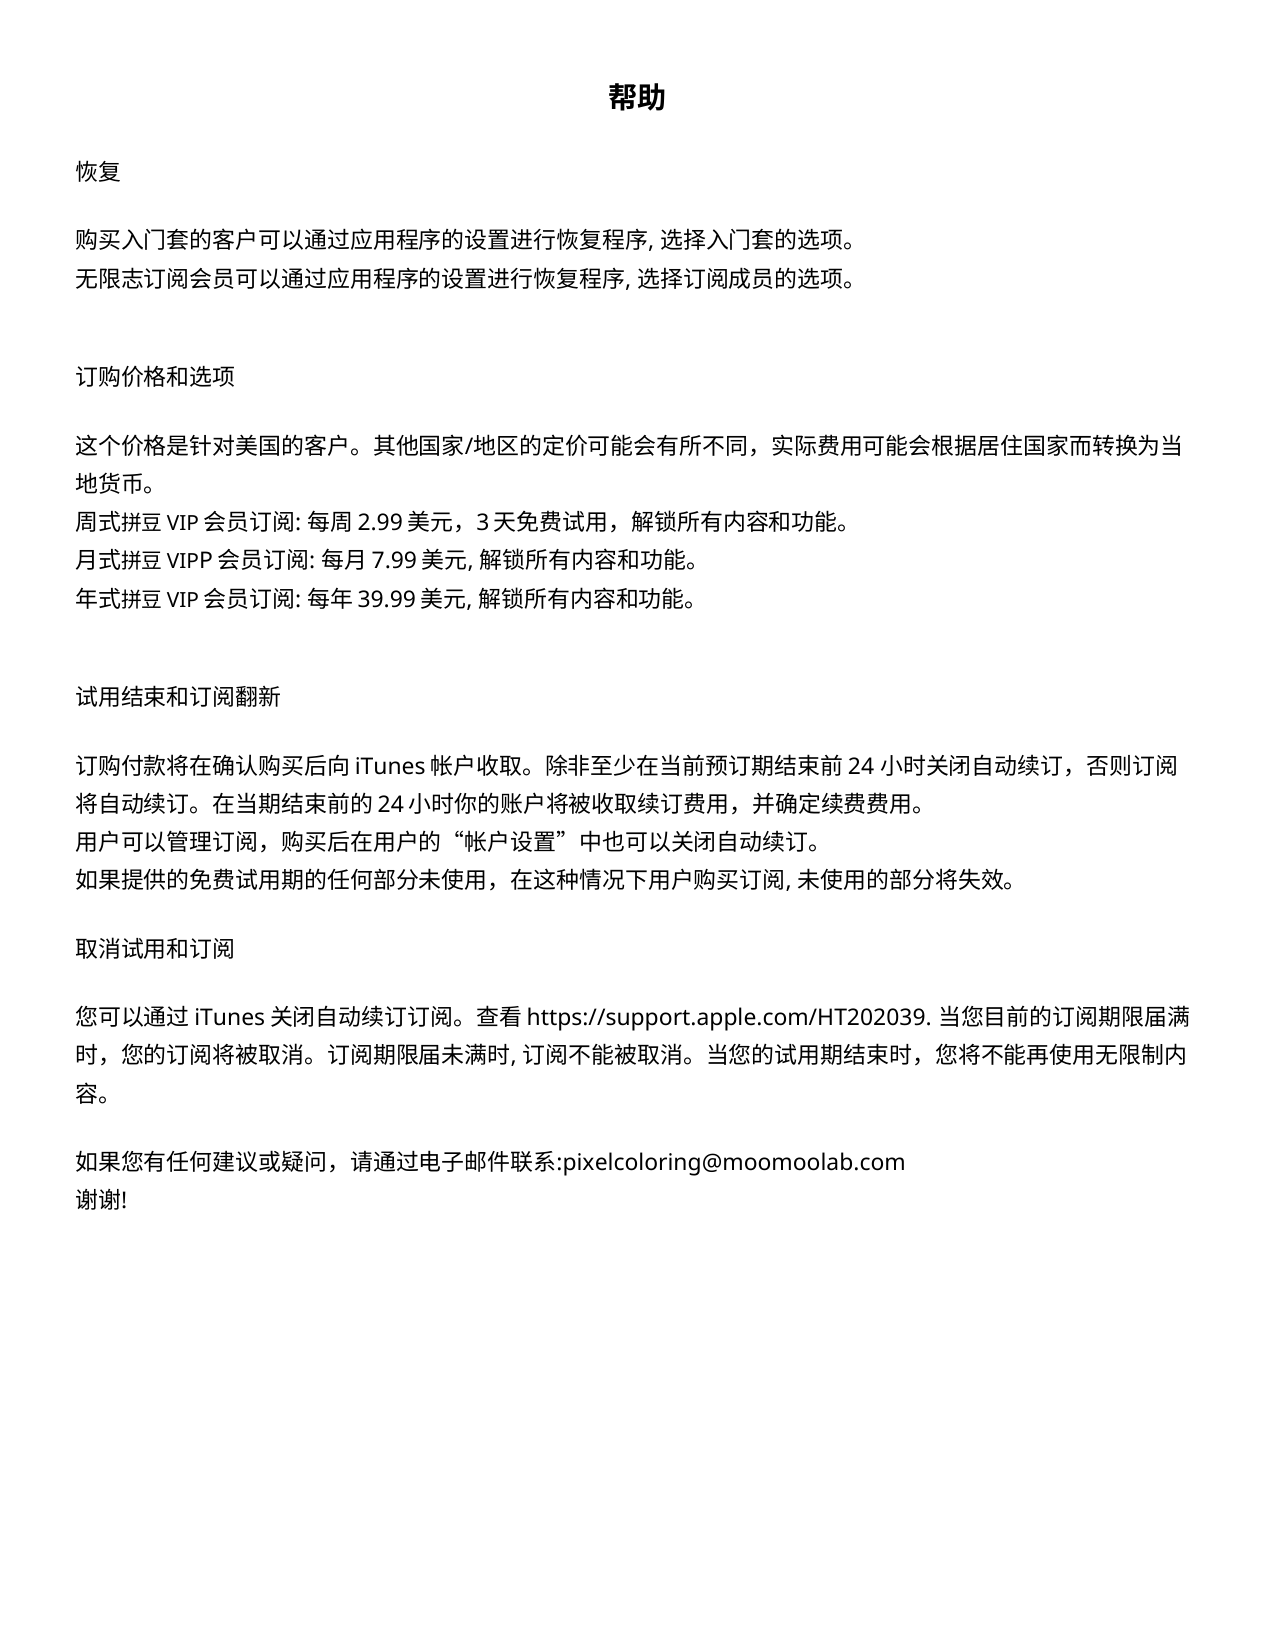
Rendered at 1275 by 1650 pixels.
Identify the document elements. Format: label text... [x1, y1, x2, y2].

text 如果提供的免费试用期的任何部分未使用，在这种情况下用户购买订阅, 未使用的部分将失效。 [75, 862, 1200, 896]
text 这个价格是针对美国的客户。其他国家/地区的定价可能会有所不同，实际费用可能会根据居住国家而转换为当地货币。 [75, 427, 1200, 499]
text 购买入门套的客户可以通过应用程序的设置进行恢复程序, 选择入门套的选项。 [75, 222, 1200, 255]
text 周式拼豆VIP会员订阅: 每周2.99美元，3天免费试用，解锁所有内容和功能。 [75, 504, 1200, 537]
text 如果您有任何建议或疑问，请通过电子邮件联系:pixelcoloring@moomoolab.com [75, 1144, 1200, 1177]
text 无限志订阅会员可以通过应用程序的设置进行恢复程序, 选择订阅成员的选项。 [75, 260, 1200, 294]
text 您可以通过iTunes关闭自动续订订阅。查看https://support.apple.com/HT202039. 当您目前的订阅期限届满时，您的订阅将被取消。订阅期限届未满时, 订阅不能被取消。当您的试用期结束时，您将不能再使用无限制内容。 [75, 999, 1200, 1109]
text 帮助 [75, 75, 1200, 117]
text 用户可以管理订阅，购买后在用户的“帐户设置”中也可以关闭自动续订。 [75, 824, 1200, 857]
text 月式拼豆VIPP会员订阅: 每月7.99美元, 解锁所有内容和功能。 [75, 542, 1200, 576]
text 取消试用和订阅 [75, 931, 1200, 964]
text 恢复 [75, 154, 1200, 187]
text 谢谢! [75, 1182, 1200, 1216]
text 订购价格和选项 [75, 359, 1200, 392]
text 订购付款将在确认购买后向iTunes帐户收取。除非至少在当前预订期结束前 24 小时关闭自动续订，否则订阅将自动续订。在当期结束前的24小时你的账户将被收取续订费用，并确定续费费用。 [75, 748, 1200, 819]
text 年式拼豆VIP会员订阅: 每年39.99美元, 解锁所有内容和功能。 [75, 581, 1200, 614]
text 试用结束和订阅翻新 [75, 679, 1200, 712]
